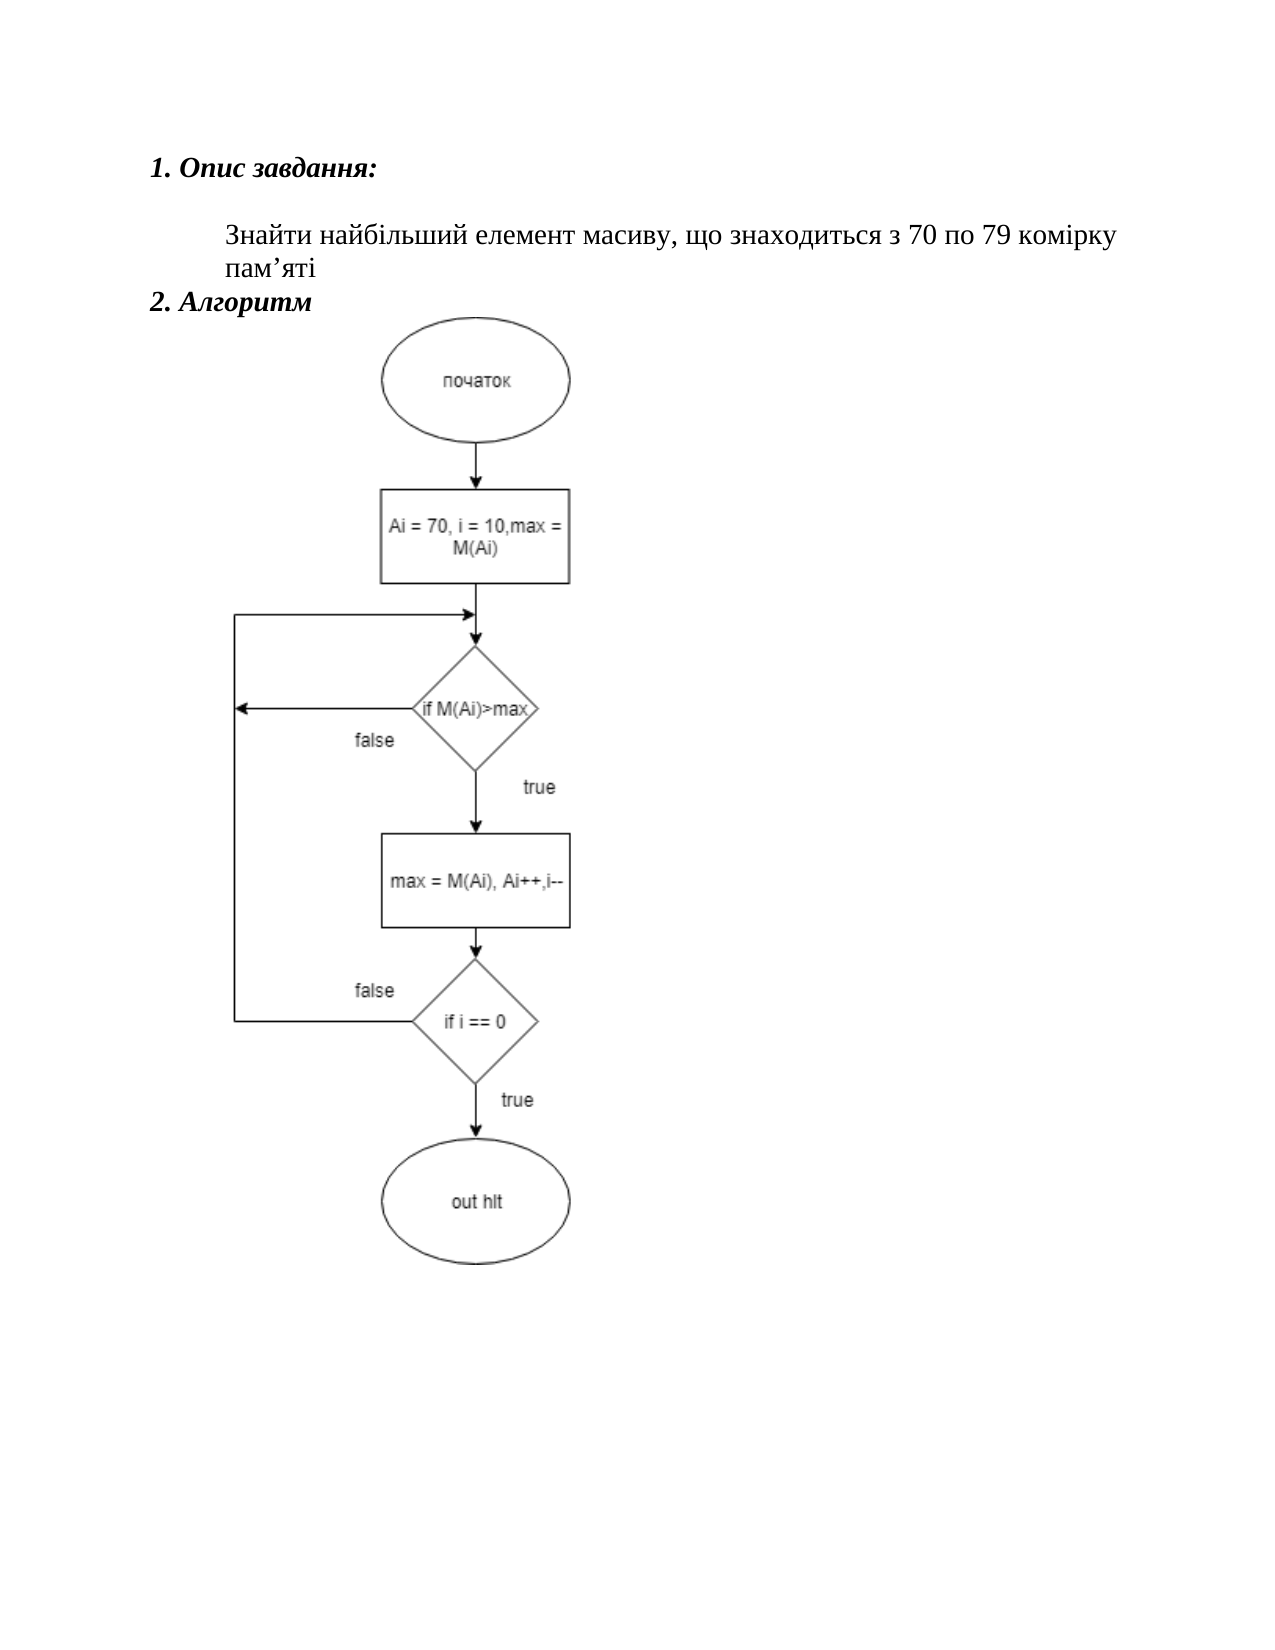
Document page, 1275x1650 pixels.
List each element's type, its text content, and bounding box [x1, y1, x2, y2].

text Знайти найбільший елемент масиву, що знаходиться з 70 по 79 комірку пам’яті [225, 217, 1125, 284]
text 1. Опис завдання: [150, 150, 1125, 183]
text 2. Алгоритм [150, 284, 1125, 318]
picture [223, 317, 571, 1265]
